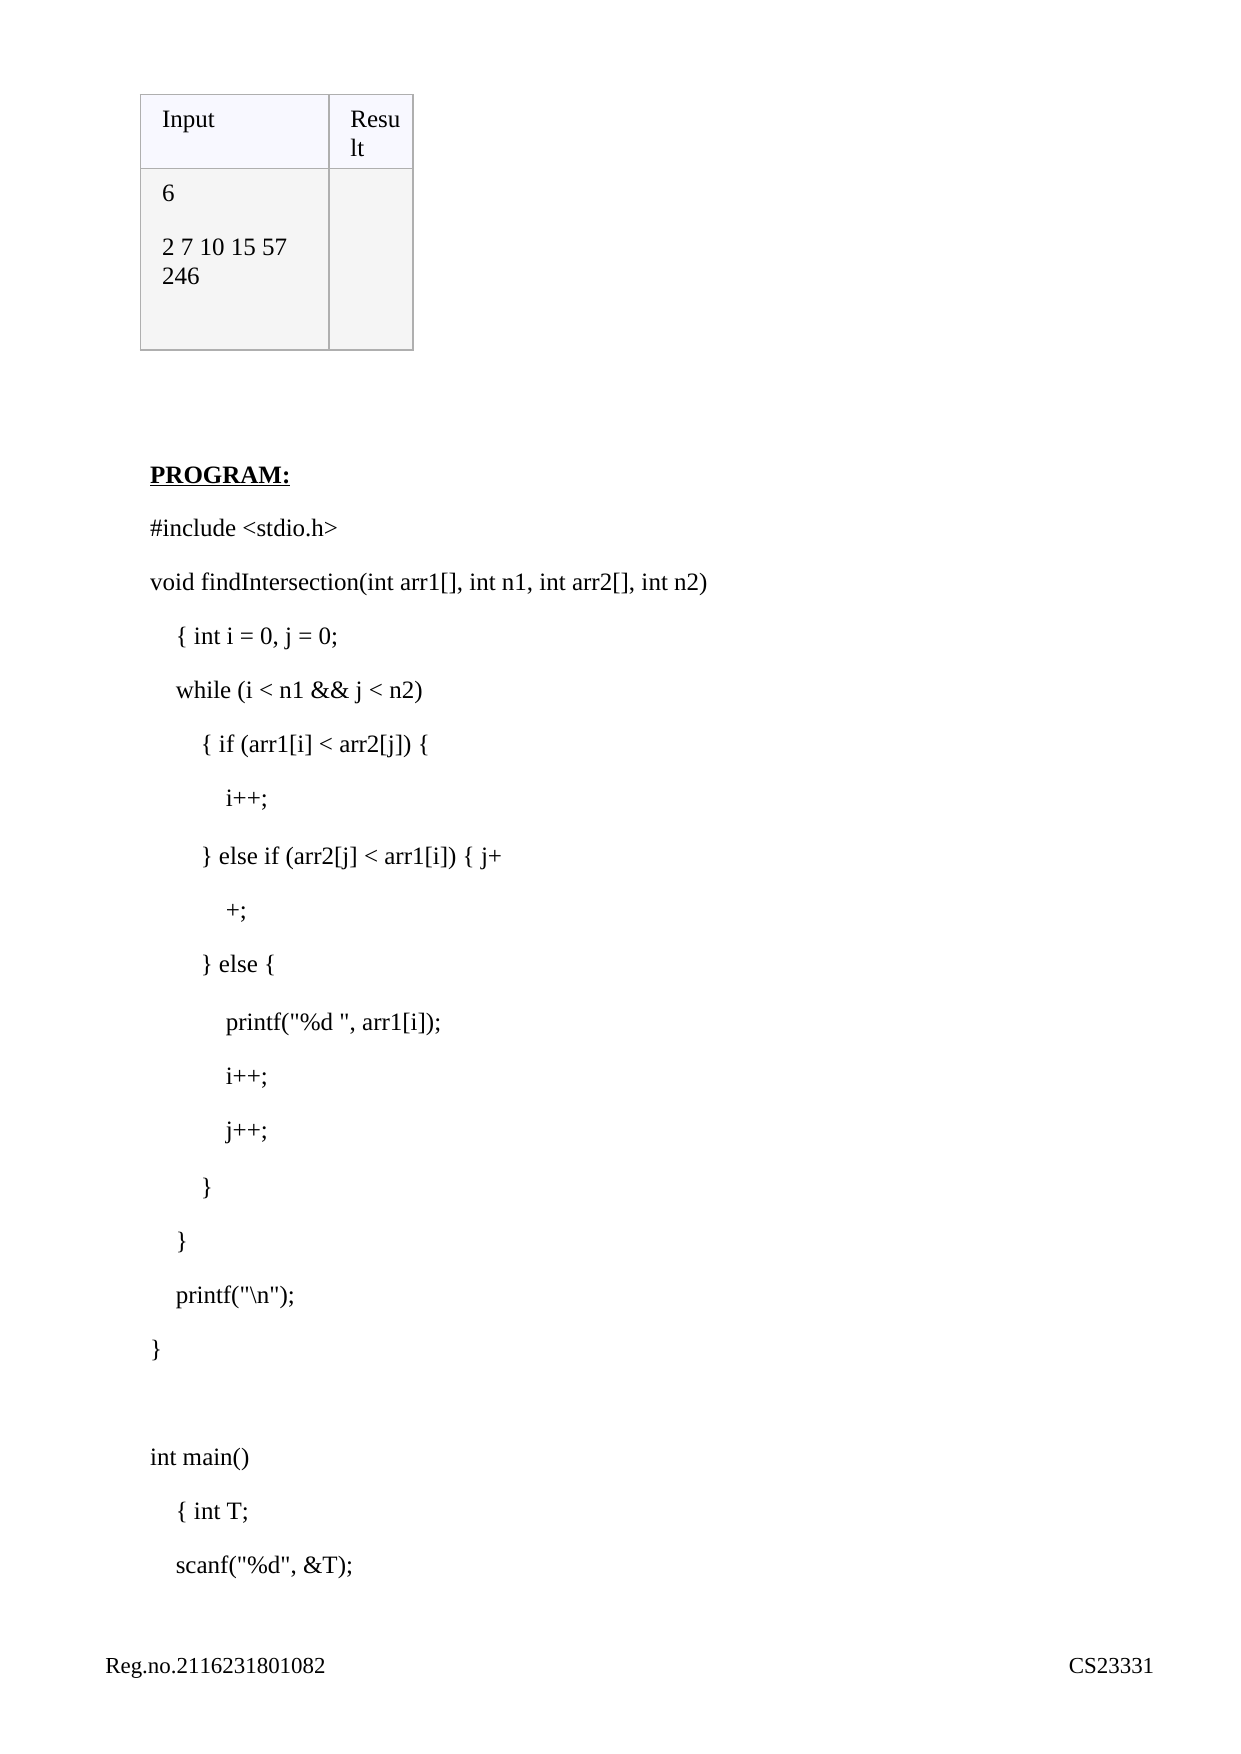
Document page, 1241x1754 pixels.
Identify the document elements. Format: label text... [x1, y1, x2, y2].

text printf("%d ", arr1[i]); i++; [226, 1007, 451, 1089]
text while (i < n1 && j < n2) { if (arr1[i] < arr2[j]) { [176, 675, 449, 758]
text } [150, 1334, 1155, 1363]
table_cell 6 2 7 10 15 57 246 [141, 169, 328, 349]
text void findIntersection(int arr1[], int n1, int arr2[], int n2) { int i = 0, j = 0; [150, 567, 746, 650]
text } else if (arr2[j] < arr1[i]) { j++; [201, 841, 508, 923]
text j++; [226, 1115, 1155, 1143]
text int main() { int T; [150, 1442, 288, 1525]
text } [201, 1172, 1155, 1201]
table_header Result [330, 95, 412, 168]
text i++; [226, 783, 1155, 812]
table_header Input [141, 95, 328, 168]
text printf("\n"); [176, 1280, 1155, 1309]
text #include <stdio.h> [150, 513, 1155, 542]
text } [176, 1226, 1155, 1255]
text PROGRAM: [150, 460, 1155, 489]
text scanf("%d", &T); [176, 1550, 1155, 1579]
table_cell [330, 169, 412, 349]
text } else { [201, 949, 1155, 977]
